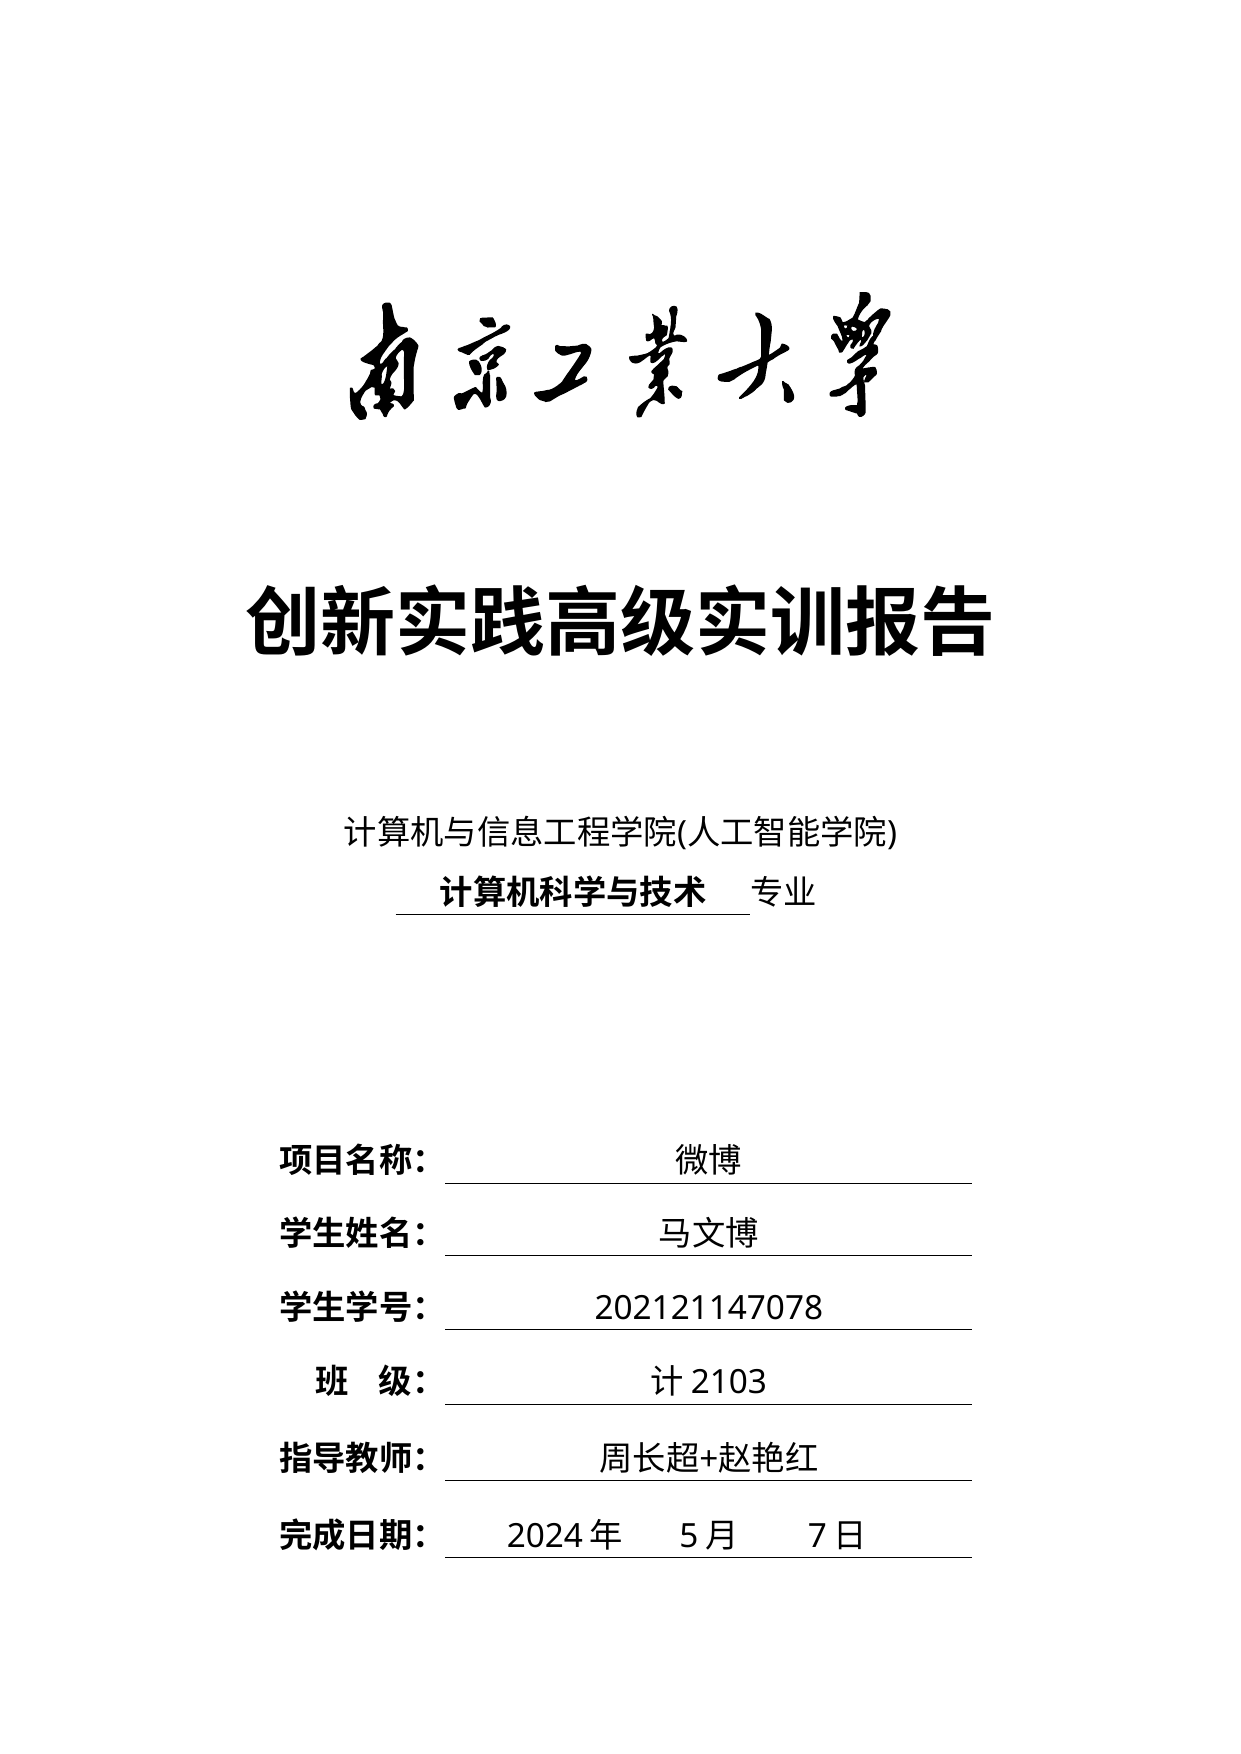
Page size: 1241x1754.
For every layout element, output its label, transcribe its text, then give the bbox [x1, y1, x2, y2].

table_cell 7日 [796, 1481, 972, 1557]
text 计算机与信息工程学院(人工智能学院) [187, 806, 1053, 854]
table_cell 班 级： [268, 1329, 445, 1403]
table_header 微博 [445, 1110, 972, 1182]
table_cell 202121147078 [445, 1256, 972, 1329]
table_cell 周长超+赵艳红 [445, 1405, 972, 1480]
table_cell 指导教师： [268, 1404, 445, 1480]
table_cell 学生姓名： [268, 1183, 445, 1254]
table_cell 学生学号： [268, 1255, 445, 1329]
table_header 项目名称： [268, 1110, 445, 1182]
table_cell 2024年 [445, 1481, 621, 1557]
table_cell 计2103 [445, 1330, 972, 1403]
table_cell 5月 [621, 1481, 796, 1557]
table_cell 马文博 [445, 1184, 972, 1254]
table_cell 完成日期： [268, 1480, 445, 1557]
text 创新实践高级实训报告 [187, 552, 1053, 682]
table_header 专业 [750, 866, 844, 914]
table_header 计算机科学与技术 [396, 866, 750, 914]
